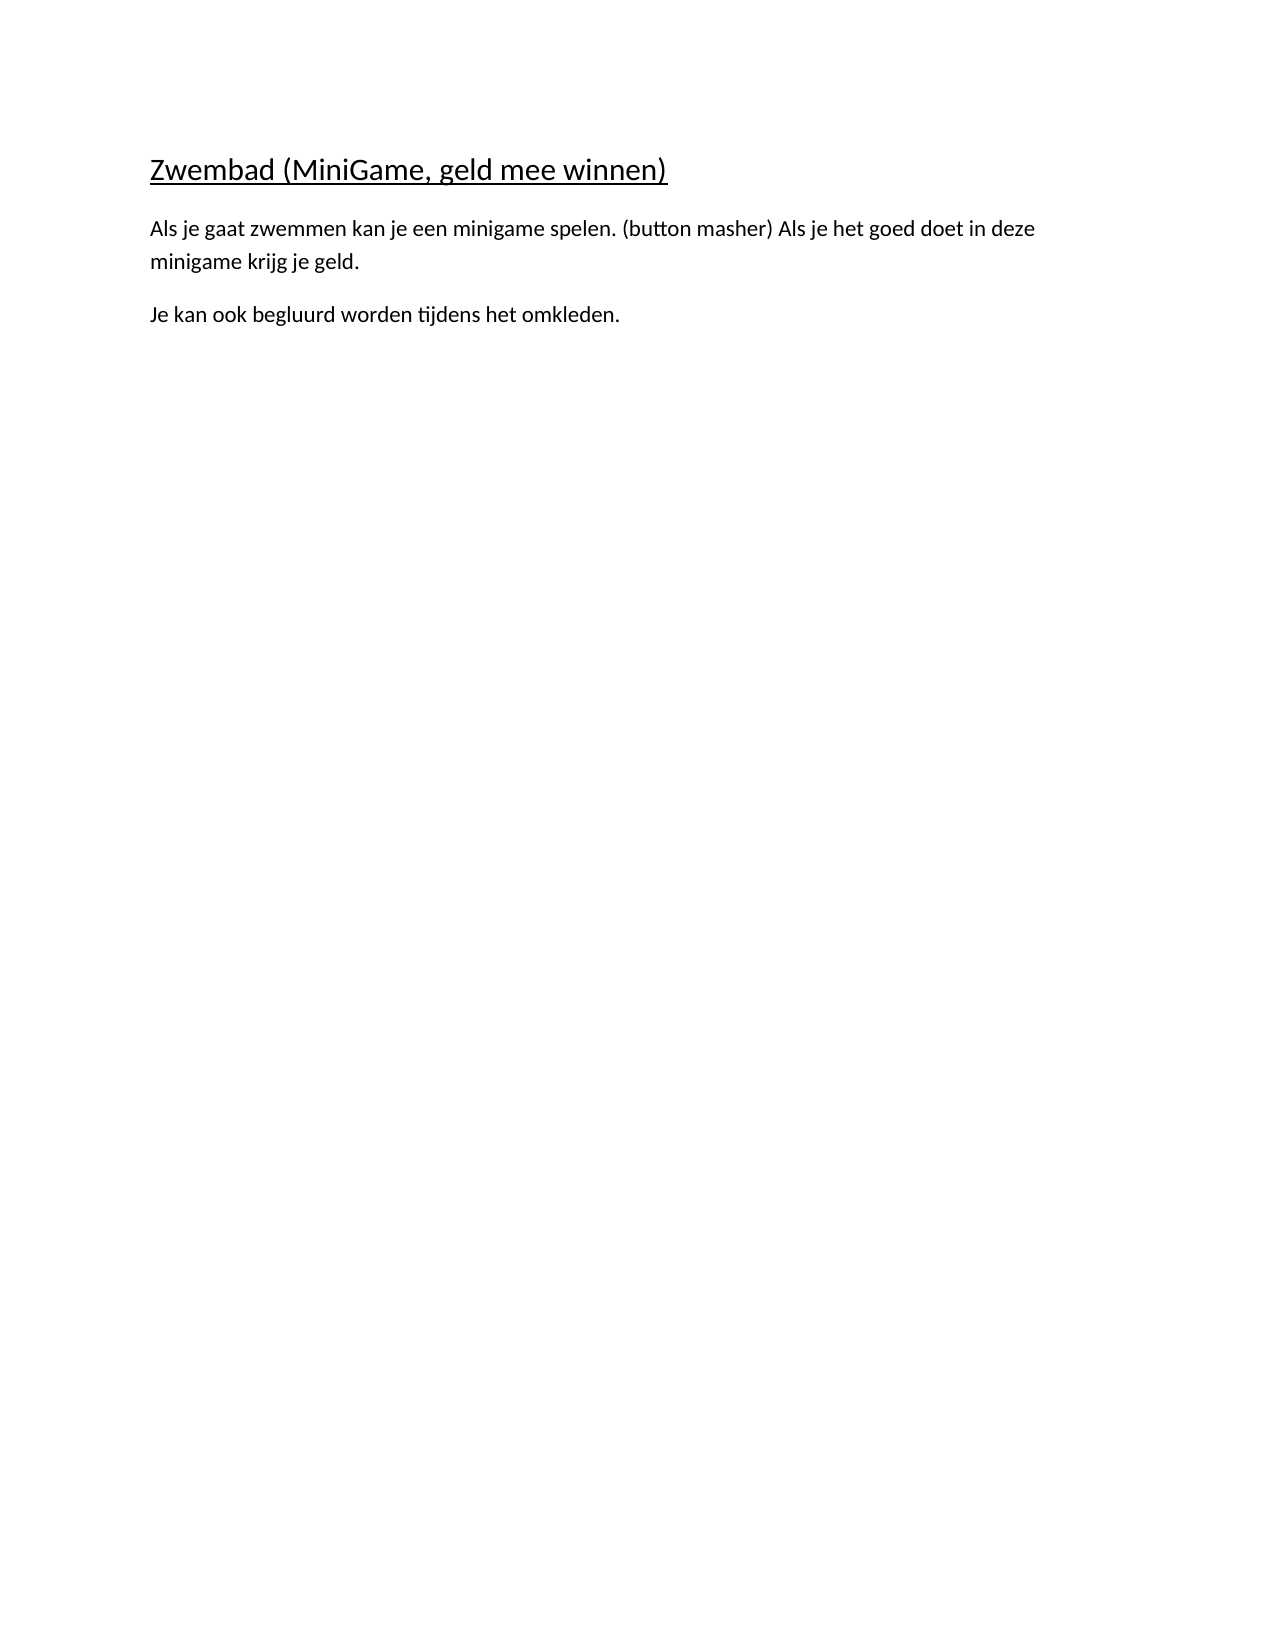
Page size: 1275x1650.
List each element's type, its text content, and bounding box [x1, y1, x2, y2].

text Je kan ook begluurd worden tijdens het omkleden. [150, 300, 1125, 328]
text Als je gaat zwemmen kan je een minigame spelen. (button masher) Als je het goed doet in deze minigame krijg je geld. [150, 214, 1125, 275]
text Zwembad (MiniGame, geld mee winnen) [150, 150, 1125, 188]
